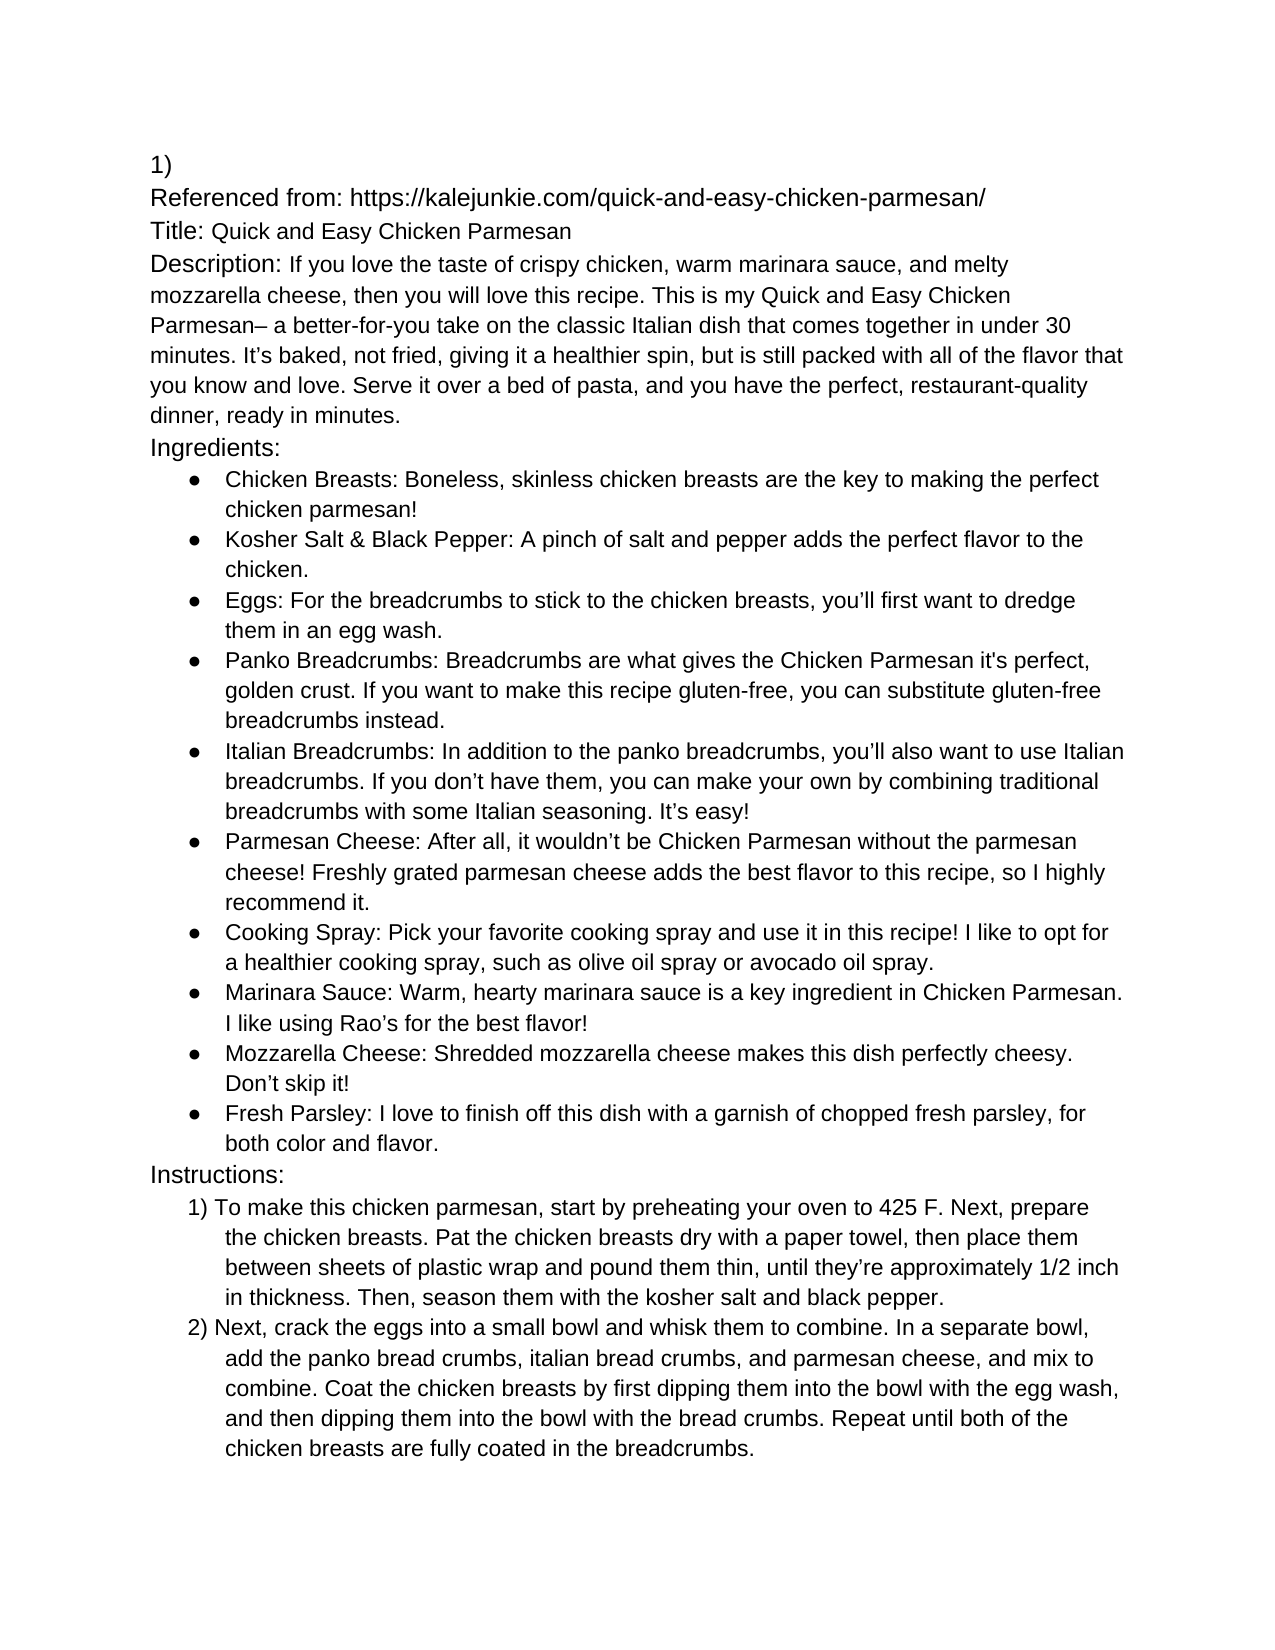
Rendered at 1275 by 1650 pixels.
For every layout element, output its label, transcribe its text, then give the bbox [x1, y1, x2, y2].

list Marinara Sauce: Warm, hearty marinara sauce is a key ingredient in Chicken Parmesan. I like using Rao’s for the best flavor! [187, 979, 1125, 1036]
text Description: If you love the taste of crispy chicken, warm marinara sauce, and melty mozzarella cheese, then you will love this recipe. This is my Quick and Easy Chicken Parmesan– a better-for-you take on the classic Italian dish that comes together in under 30 minutes. It’s baked, not fried, giving it a healthier spin, but is still packed with all of the flavor that you know and love. Serve it over a bed of pasta, and you have the perfect, restaurant-quality dinner, ready in minutes. [150, 249, 1125, 429]
text Instructions: [150, 1161, 1125, 1189]
list Parmesan Cheese: After all, it wouldn’t be Chicken Parmesan without the parmesan cheese! Freshly grated parmesan cheese adds the best flavor to this recipe, so I highly recommend it. [187, 828, 1125, 915]
list Kosher Salt & Black Pepper: A pinch of salt and pepper adds the perfect flavor to the chicken. [187, 526, 1125, 583]
text Ingredients: [150, 433, 1125, 461]
text Referenced from: https://kalejunkie.com/quick-and-easy-chicken-parmesan/ Title: Quick and Easy Chicken Parmesan [150, 183, 1125, 245]
list Panko Breadcrumbs: Breadcrumbs are what gives the Chicken Parmesan it's perfect, golden crust. If you want to make this recipe gluten-free, you can substitute gluten-free breadcrumbs instead. [187, 647, 1125, 734]
list Chicken Breasts: Boneless, skinless chicken breasts are the key to making the perfect chicken parmesan! [187, 466, 1125, 522]
list Cooking Spray: Pick your favorite cooking spray and use it in this recipe! I like to opt for a healthier cooking spray, such as olive oil spray or avocado oil spray. [187, 919, 1125, 975]
list 2) Next, crack the eggs into a small bowl and whisk them to combine. In a separate bowl, add the panko bread crumbs, italian bread crumbs, and parmesan cheese, and mix to combine. Coat the chicken breasts by first dipping them into the bowl with the egg wash, and then dipping them into the bowl with the bread crumbs. Repeat until both of the chicken breasts are fully coated in the breadcrumbs. [187, 1314, 1125, 1462]
text 1) [150, 150, 1125, 179]
list Fresh Parsley: I love to finish off this dish with a garnish of chopped fresh parsley, for both color and flavor. [187, 1100, 1125, 1157]
list 1) To make this chicken parmesan, start by preheating your oven to 425 F. Next, prepare the chicken breasts. Pat the chicken breasts dry with a paper towel, then place them between sheets of plastic wrap and pound them thin, until they’re approximately 1/2 inch in thickness. Then, season them with the kosher salt and black pepper. [187, 1193, 1125, 1311]
list Eggs: For the breadcrumbs to stick to the chicken breasts, you’ll first want to dredge them in an egg wash. [187, 587, 1125, 643]
list Italian Breadcrumbs: In addition to the panko breadcrumbs, you’ll also want to use Italian breadcrumbs. If you don’t have them, you can make your own by combining traditional breadcrumbs with some Italian seasoning. It’s easy! [187, 738, 1125, 824]
list Mozzarella Cheese: Shredded mozzarella cheese makes this dish perfectly cheesy. Don’t skip it! [187, 1040, 1125, 1096]
